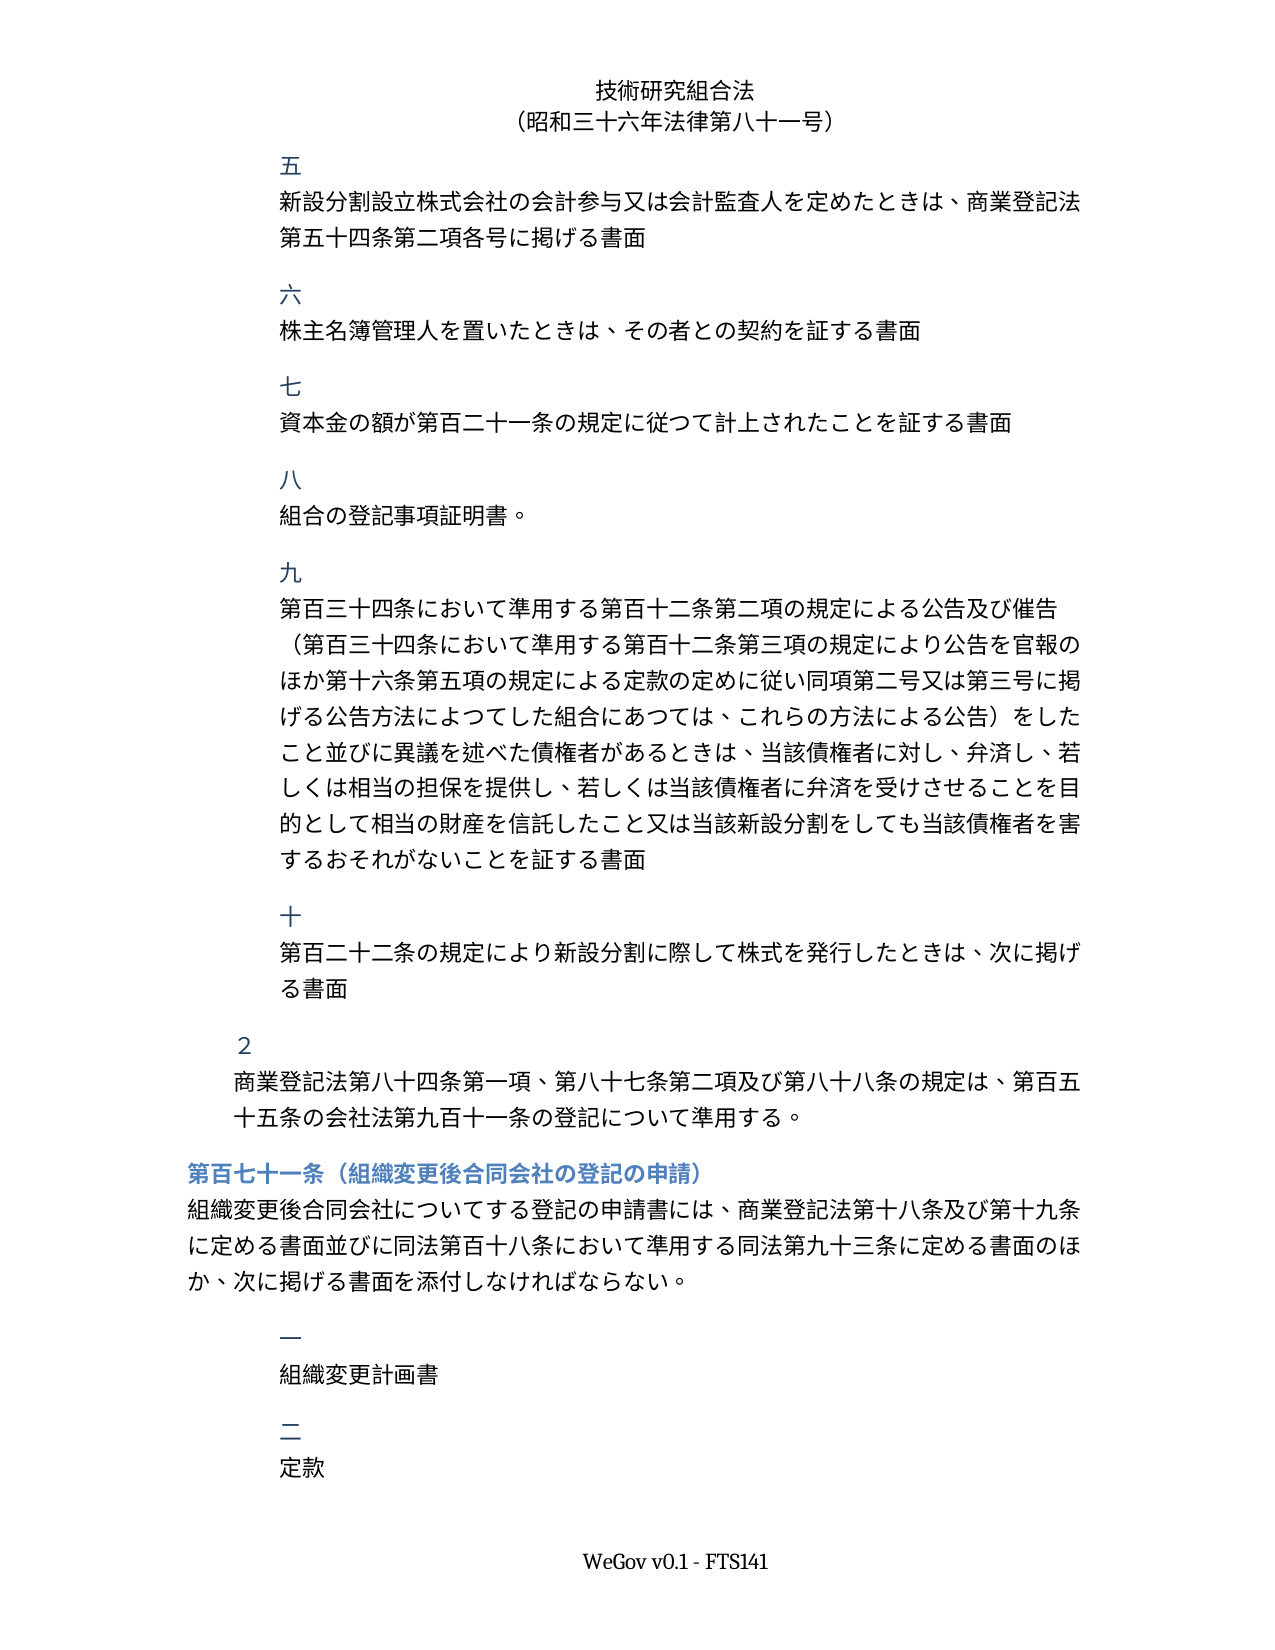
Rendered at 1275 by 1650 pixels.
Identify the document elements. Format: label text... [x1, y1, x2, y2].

text 第百三十四条において準用する第百十二条第二項の規定による公告及び催告（第百三十四条において準用する第百十二条第三項の規定により公告を官報のほか第十六条第五項の規定による定款の定めに従い同項第二号又は第三号に掲げる公告方法によつてした組合にあつては、これらの方法による公告）をしたこと並びに異議を述べた債権者があるときは、当該債権者に対し、弁済し、若しくは相当の担保を提供し、若しくは当該債権者に弁済を受けさせることを目的として相当の財産を信託したこと又は当該新設分割をしても当該債権者を害するおそれがないことを証する書面 [279, 593, 1087, 876]
text 株主名簿管理人を置いたときは、その者との契約を証する書面 [279, 314, 1087, 346]
text 定款 [279, 1452, 1087, 1483]
subtitle 第百七十一条（組織変更後合同会社の登記の申請） [187, 1158, 1087, 1189]
text 新設分割設立株式会社の会計参与又は会計監査人を定めたときは、商業登記法第五十四条第二項各号に掲げる書面 [279, 186, 1087, 253]
subtitle ２ [233, 1030, 1087, 1061]
subtitle 五 [279, 150, 1087, 181]
subtitle 八 [279, 464, 1087, 495]
subtitle 九 [279, 557, 1087, 588]
text 組織変更後合同会社についてする登記の申請書には、商業登記法第十八条及び第十九条に定める書面並びに同法第百十八条において準用する同法第九十三条に定める書面のほか、次に掲げる書面を添付しなければならない。 [187, 1194, 1087, 1297]
text 資本金の額が第百二十一条の規定に従つて計上されたことを証する書面 [279, 407, 1087, 438]
text 第百二十二条の規定により新設分割に際して株式を発行したときは、次に掲げる書面 [279, 937, 1087, 1004]
subtitle 六 [279, 279, 1087, 310]
subtitle 一 [279, 1323, 1087, 1354]
text 組合の登記事項証明書。 [279, 500, 1087, 531]
text 組織変更計画書 [279, 1359, 1087, 1390]
text 商業登記法第八十四条第一項、第八十七条第二項及び第八十八条の規定は、第百五十五条の会社法第九百十一条の登記について準用する。 [233, 1066, 1087, 1133]
subtitle 二 [279, 1416, 1087, 1447]
subtitle 十 [279, 901, 1087, 932]
subtitle 七 [279, 371, 1087, 403]
